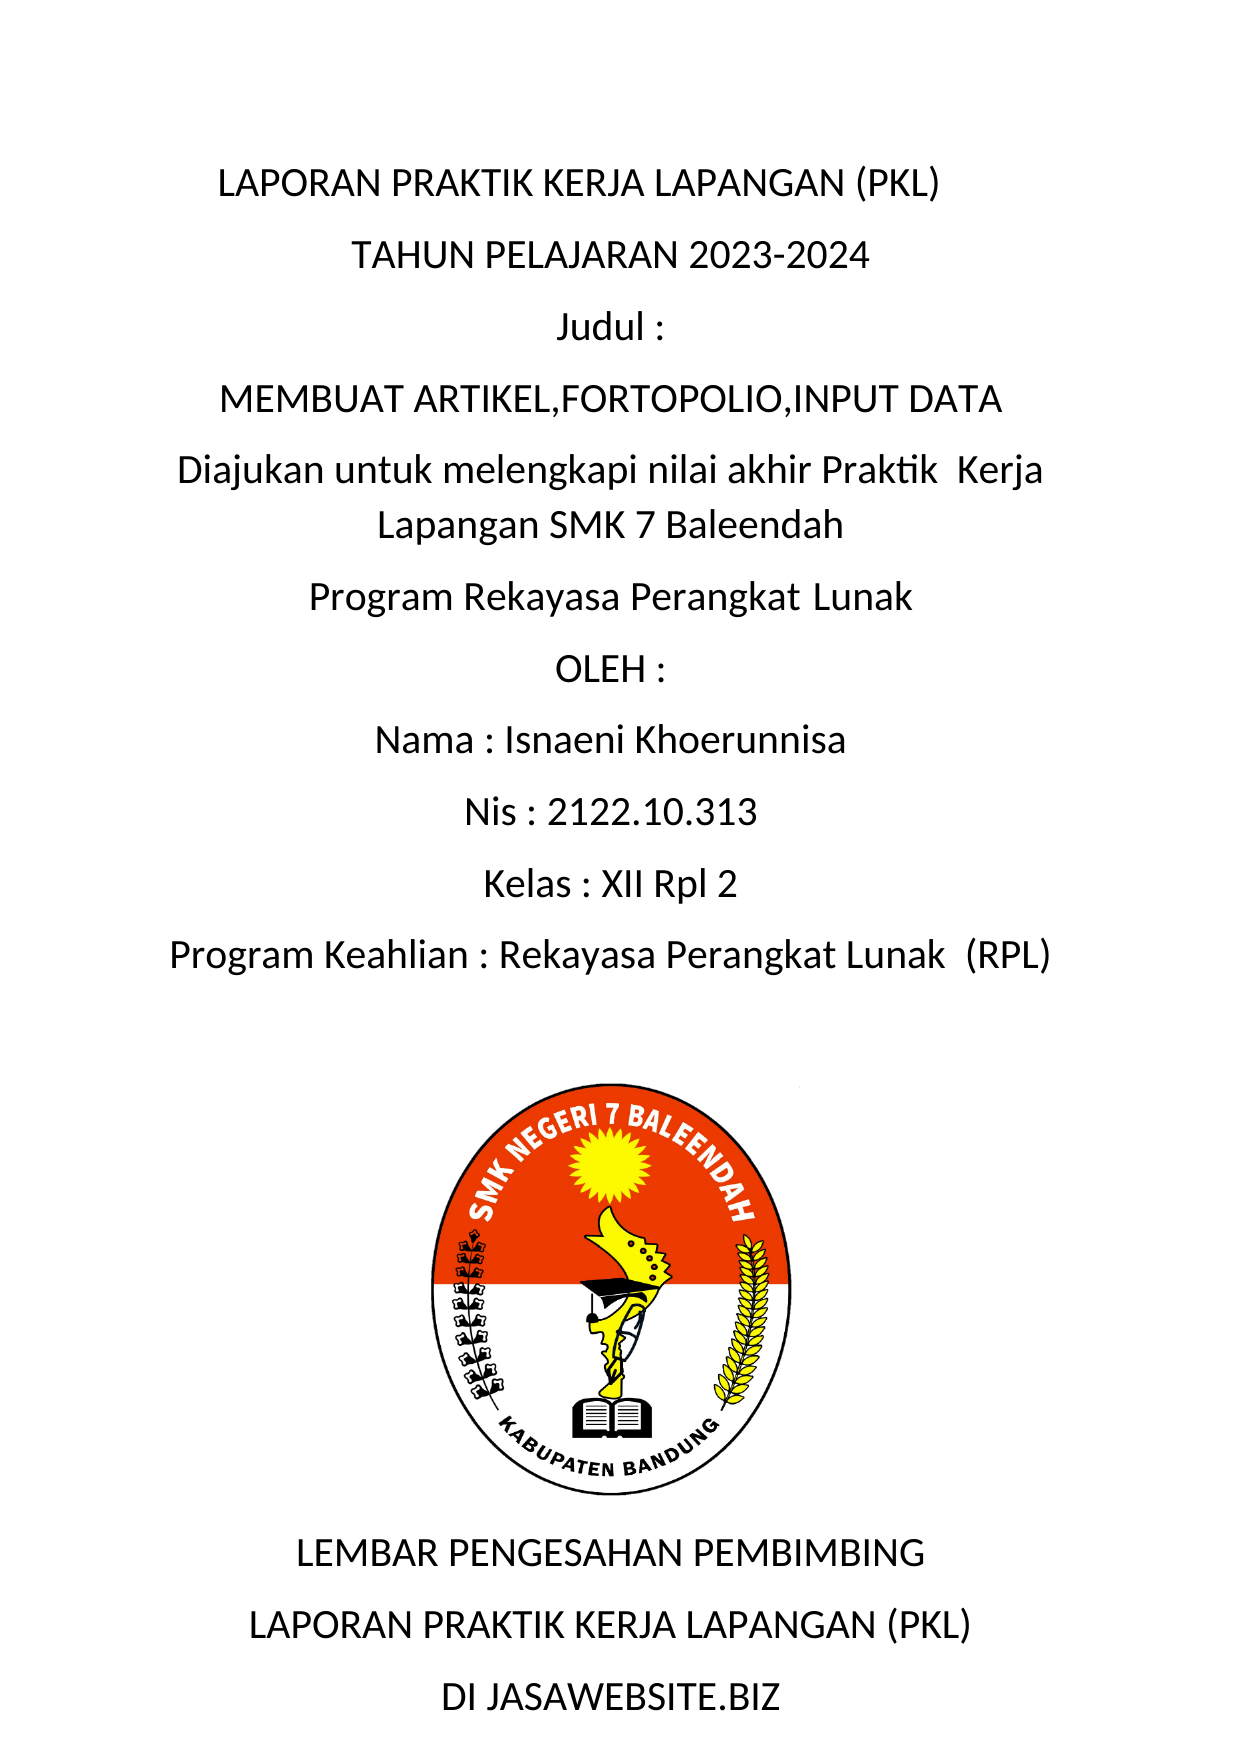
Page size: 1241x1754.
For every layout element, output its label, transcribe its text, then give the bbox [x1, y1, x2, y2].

text LAPORAN PRAKTIK KERJA LAPANGAN (PKL) [104, 1598, 1117, 1649]
text Judul : [104, 300, 1117, 351]
picture [421, 1071, 800, 1506]
text Nis : 2122.10.313 [104, 785, 1117, 836]
text MEMBUAT ARTIKEL,FORTOPOLIO,INPUT DATA [104, 372, 1117, 422]
text TAHUN PELAJARAN 2023-2024 [104, 228, 1117, 279]
text LAPORAN PRAKTIK KERJA LAPANGAN (PKL) [104, 156, 1117, 207]
text Program Keahlian : Rekayasa Perangkat Lunak (RPL) [104, 928, 1117, 979]
text OLEH : [104, 642, 1117, 693]
text LEMBAR PENGESAHAN PEMBIMBING [104, 1526, 1117, 1577]
text Nama : Isnaeni Khoerunnisa [104, 713, 1117, 764]
text Diajukan untuk melengkapi nilai akhir Praktik Kerja Lapangan SMK 7 Baleendah [104, 443, 1117, 549]
text DI JASAWEBSITE.BIZ [104, 1669, 1117, 1720]
text Program Rekayasa Perangkat Lunak [104, 570, 1117, 621]
text Kelas : XII Rpl 2 [104, 857, 1117, 907]
